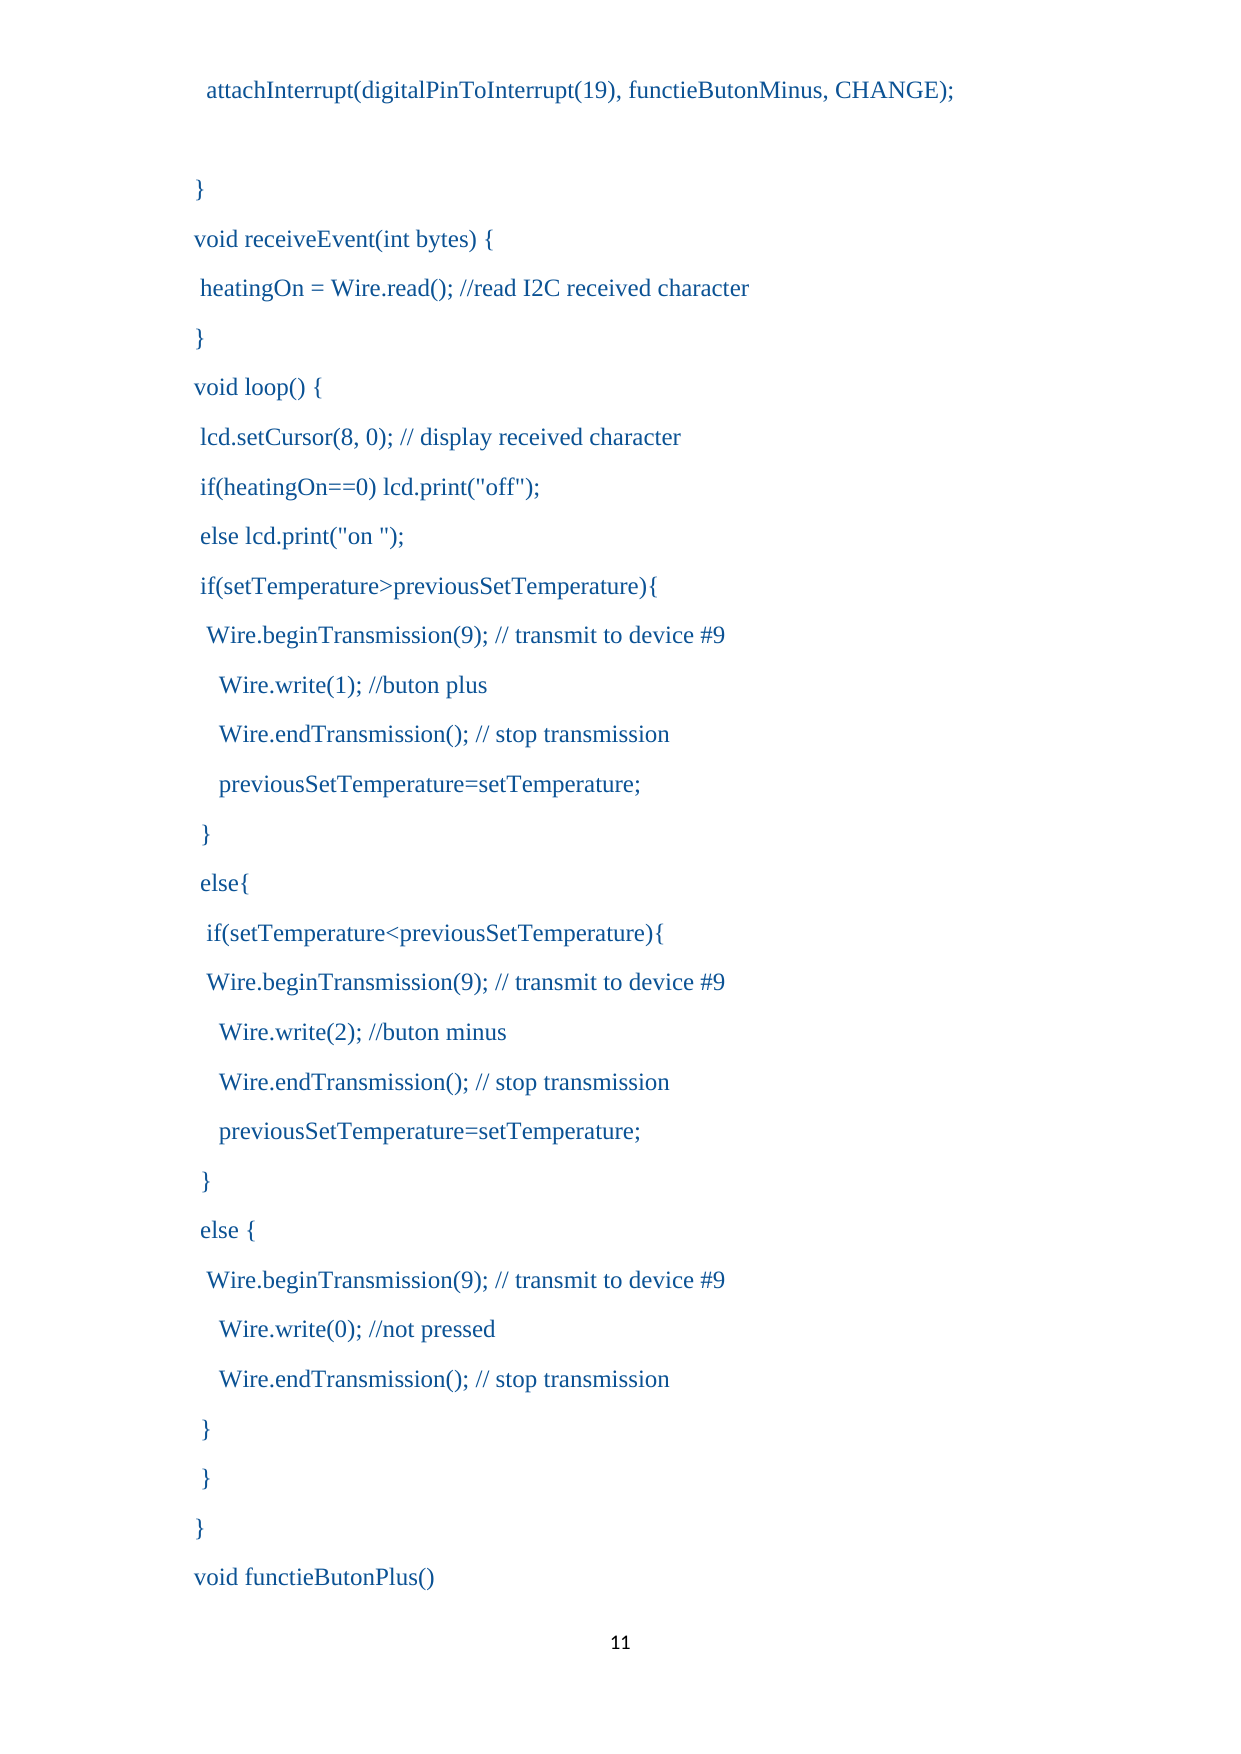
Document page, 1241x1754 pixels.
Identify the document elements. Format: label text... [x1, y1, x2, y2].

text void functieButonPlus() [194, 1562, 1165, 1591]
text else{ [194, 868, 1165, 897]
text if(setTemperature>previousSetTemperature){ [194, 571, 1165, 599]
text } [194, 1463, 1165, 1492]
text Wire.beginTransmission(9); // transmit to device #9 [194, 967, 1165, 996]
text Wire.write(0); //not pressed [194, 1314, 1165, 1343]
text Wire.beginTransmission(9); // transmit to device #9 [194, 620, 1165, 649]
text void loop() { [194, 372, 1165, 401]
text void receiveEvent(int bytes) { [194, 224, 1165, 252]
text } [194, 1166, 1165, 1194]
text previousSetTemperature=setTemperature; [194, 1116, 1165, 1145]
text } [194, 819, 1165, 847]
text heatingOn = Wire.read(); //read I2C received character [194, 273, 1165, 302]
text Wire.write(1); //buton plus [194, 670, 1165, 699]
text } [194, 1414, 1165, 1442]
text Wire.endTransmission(); // stop transmission [194, 1067, 1165, 1095]
text attachInterrupt(digitalPinToInterrupt(19), functieButonMinus, CHANGE); [194, 75, 1165, 104]
text else lcd.print("on "); [194, 521, 1165, 550]
text else { [194, 1215, 1165, 1244]
text Wire.write(2); //buton minus [194, 1017, 1165, 1046]
text } [194, 323, 1165, 352]
text if(setTemperature<previousSetTemperature){ [194, 918, 1165, 947]
text } [194, 1513, 1165, 1542]
text lcd.setCursor(8, 0); // display received character [194, 422, 1165, 451]
text Wire.endTransmission(); // stop transmission [194, 719, 1165, 748]
text Wire.beginTransmission(9); // transmit to device #9 [194, 1265, 1165, 1294]
text if(heatingOn==0) lcd.print("off"); [194, 472, 1165, 500]
text } [194, 174, 1165, 203]
text Wire.endTransmission(); // stop transmission [194, 1364, 1165, 1393]
text previousSetTemperature=setTemperature; [194, 769, 1165, 798]
